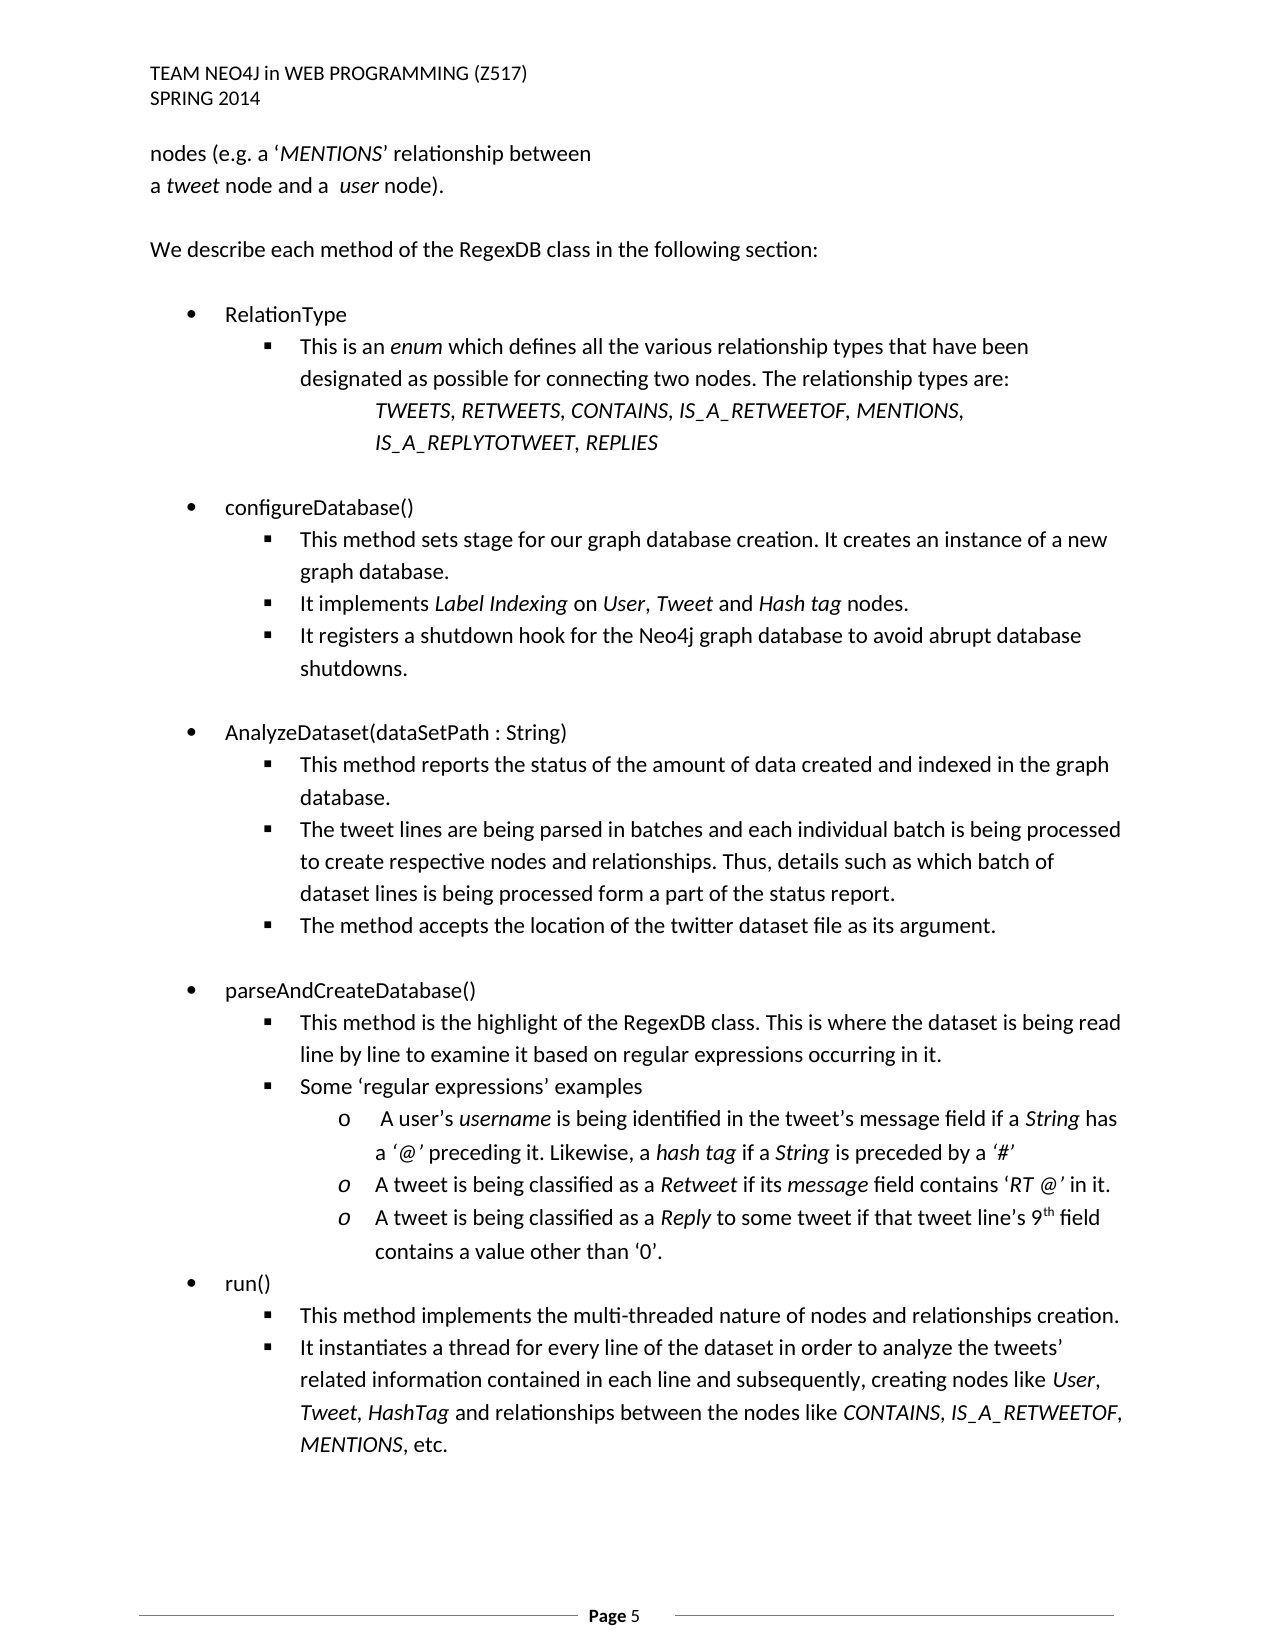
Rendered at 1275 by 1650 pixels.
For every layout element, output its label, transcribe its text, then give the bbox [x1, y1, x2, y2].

text We describe each method of the RegexDB class in the following section: [150, 235, 1125, 263]
list run() [187, 1269, 1125, 1297]
text nodes (e.g. a ‘MENTIONS’ relationship between [150, 139, 1125, 167]
list RelationType [187, 300, 1125, 328]
text a tweet node and a user node). [150, 171, 1125, 199]
list TWEETS, RETWEETS, CONTAINS, IS_A_RETWEETOF, MENTIONS, IS_A_REPLYTOTWEET, REPLIES [375, 396, 1125, 457]
list A tweet is being classified as a Reply to some tweet if that tweet line’s 9th field contains a value other than ‘0’. [337, 1203, 1125, 1265]
list configureDatabase() [187, 493, 1125, 521]
list It implements Label Indexing on User, Tweet and Hash tag nodes. [262, 589, 1125, 617]
list This method implements the multi-threaded nature of nodes and relationships creation. [262, 1301, 1125, 1329]
list This method reports the status of the amount of data created and indexed in the graph database. [262, 750, 1125, 811]
list The tweet lines are being parsed in batches and each individual batch is being processed to create respective nodes and relationships. Thus, details such as which batch of dataset lines is being processed form a part of the status report. [262, 815, 1125, 907]
list A tweet is being classified as a Retweet if its message field contains ‘RT @’ in it. [337, 1170, 1125, 1199]
list It instantiates a thread for every line of the dataset in order to analyze the tweets’ related information contained in each line and subsequently, creating nodes like User, Tweet, HashTag and relationships between the nodes like CONTAINS, IS_A_RETWEETOF, MENTIONS, etc. [262, 1333, 1125, 1458]
list The method accepts the location of the twitter dataset file as its argument. [262, 911, 1125, 939]
list A user’s username is being identified in the tweet’s message field if a String has a ‘@’ preceding it. Likewise, a hash tag if a String is preceded by a ‘#’ [337, 1104, 1125, 1166]
list It registers a shutdown hook for the Neo4j graph database to avoid abrupt database shutdowns. [262, 622, 1125, 682]
list This method is the highlight of the RegexDB class. This is where the dataset is being read line by line to examine it based on regular expressions occurring in it. [262, 1008, 1125, 1068]
list This is an enum which defines all the various relationship types that have been designated as possible for connecting two nodes. The relationship types are: [262, 332, 1125, 392]
list AnalyzeDataset(dataSetPath : String) [187, 718, 1125, 746]
list Some ‘regular expressions’ examples [262, 1072, 1125, 1100]
list This method sets stage for our graph database creation. It creates an instance of a new graph database. [262, 525, 1125, 585]
list parseAndCreateDatabase() [187, 976, 1125, 1004]
